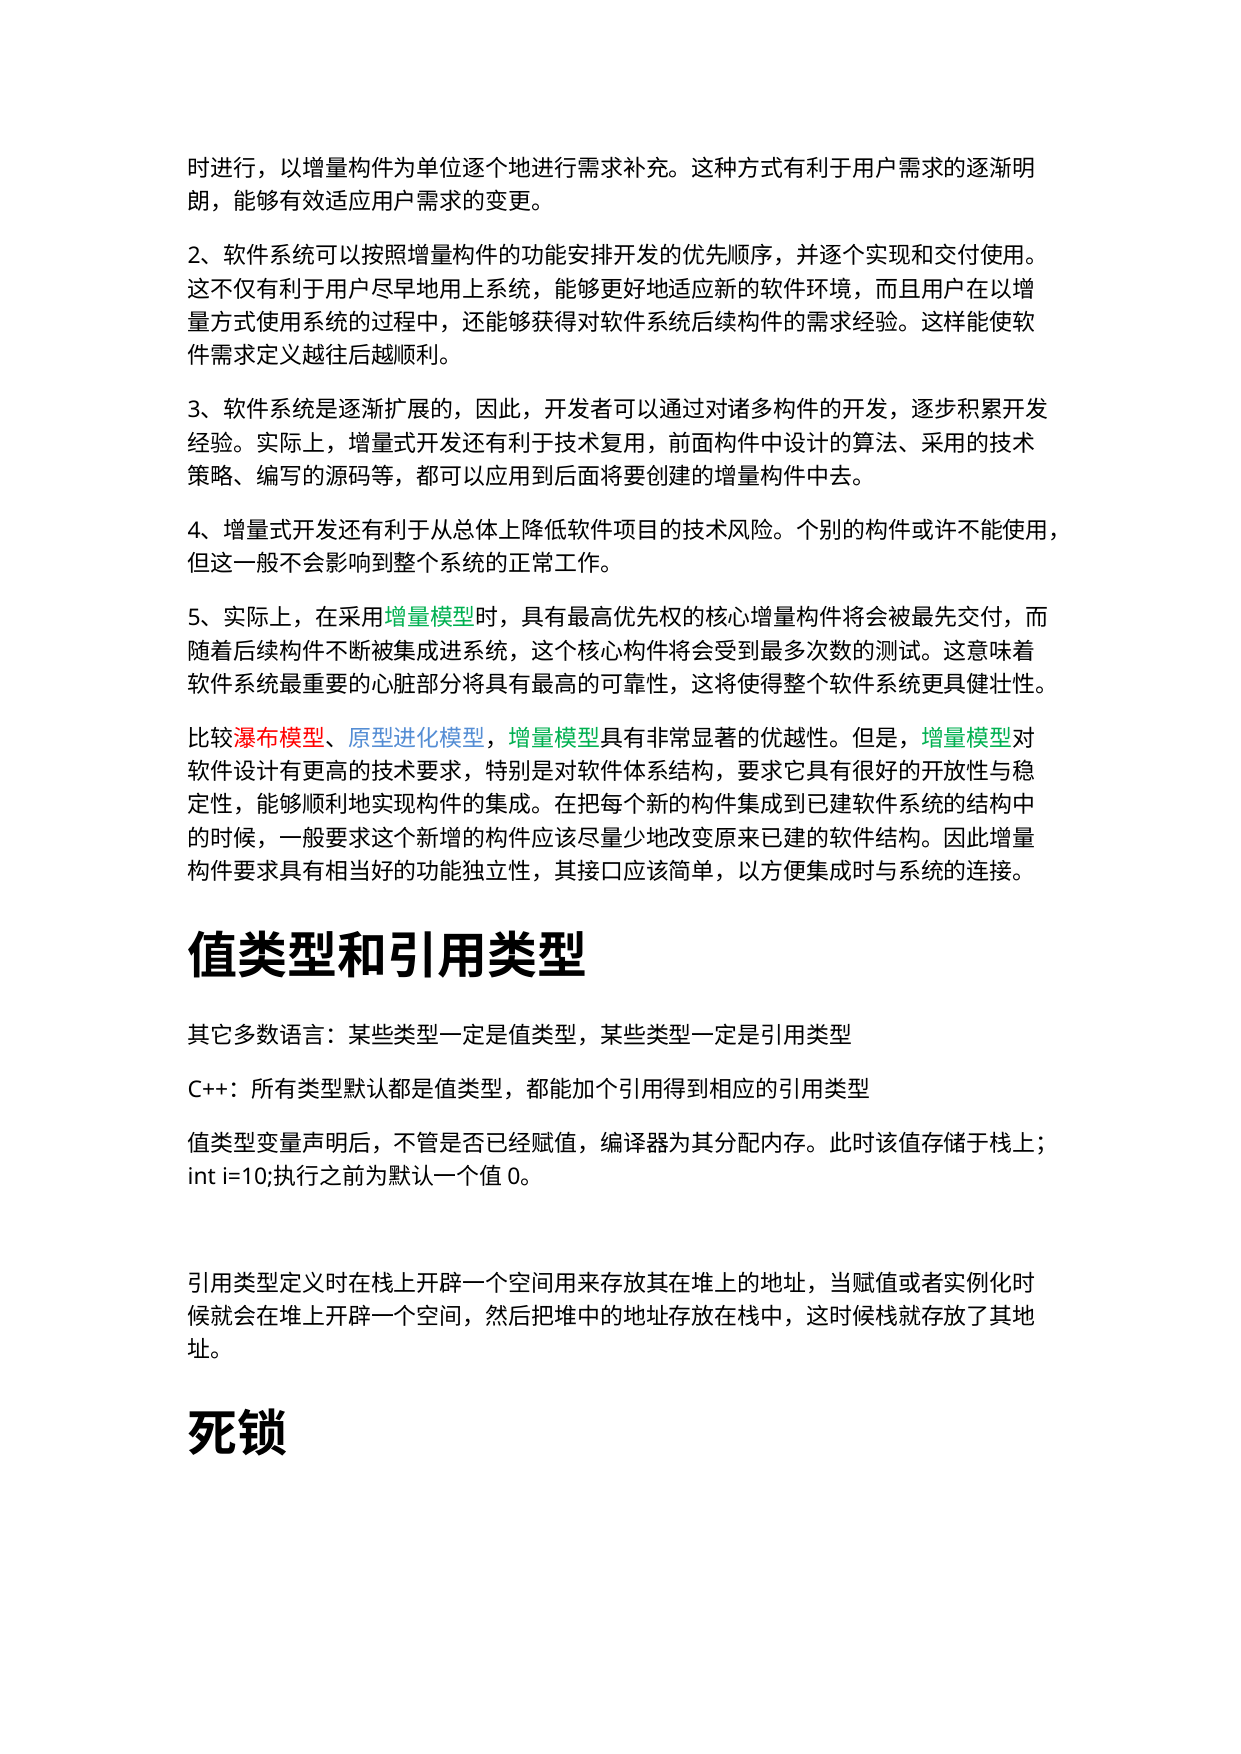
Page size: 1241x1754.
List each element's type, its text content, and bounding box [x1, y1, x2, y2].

text C++：所有类型默认都是值类型，都能加个引用得到相应的引用类型 [187, 1071, 1053, 1104]
text 5、实际上，在采用增量模型时，具有最高优先权的核心增量构件将会被最先交付，而随着后续构件不断被集成进系统，这个核心构件将会受到最多次数的测试。这意味着软件系统最重要的心脏部分将具有最高的可靠性，这将使得整个软件系统更具健壮性。 [187, 599, 1053, 699]
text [187, 150, 1053, 216]
text 2、软件系统可以按照增量构件的功能安排开发的优先顺序，并逐个实现和交付使用。这不仅有利于用户尽早地用上系统，能够更好地适应新的软件环境，而且用户在以增量方式使用系统的过程中，还能够获得对软件系统后续构件的需求经验。这样能使软件需求定义越往后越顺利。 [187, 237, 1053, 370]
text 值类型变量声明后，不管是否已经赋值，编译器为其分配内存。此时该值存储于栈上；int i=10;执行之前为默认一个值0。 [187, 1125, 1053, 1191]
subtitle 死锁 [187, 1393, 1053, 1466]
text 其它多数语言：某些类型一定是值类型，某些类型一定是引用类型 [187, 1017, 1053, 1050]
text 比较瀑布模型、原型进化模型，增量模型具有非常显著的优越性。但是，增量模型对软件设计有更高的技术要求，特别是对软件体系结构，要求它具有很好的开放性与稳定性，能够顺利地实现构件的集成。在把每个新的构件集成到已建软件系统的结构中的时候，一般要求这个新增的构件应该尽量少地改变原来已建的软件结构。因此增量构件要求具有相当好的功能独立性，其接口应该简单，以方便集成时与系统的连接。 [187, 720, 1053, 886]
subtitle 值类型和引用类型 [187, 915, 1053, 987]
text 引用类型定义时在栈上开辟一个空间用来存放其在堆上的地址，当赋值或者实例化时候就会在堆上开辟一个空间，然后把堆中的地址存放在栈中，这时候栈就存放了其地址。 [187, 1264, 1053, 1364]
text 4、增量式开发还有利于从总体上降低软件项目的技术风险。个别的构件或许不能使用，但这一般不会影响到整个系统的正常工作。 [187, 512, 1053, 578]
text 3、软件系统是逐渐扩展的，因此，开发者可以通过对诸多构件的开发，逐步积累开发经验。实际上，增量式开发还有利于技术复用，前面构件中设计的算法、采用的技术策略、编写的源码等，都可以应用到后面将要创建的增量构件中去。 [187, 391, 1053, 491]
